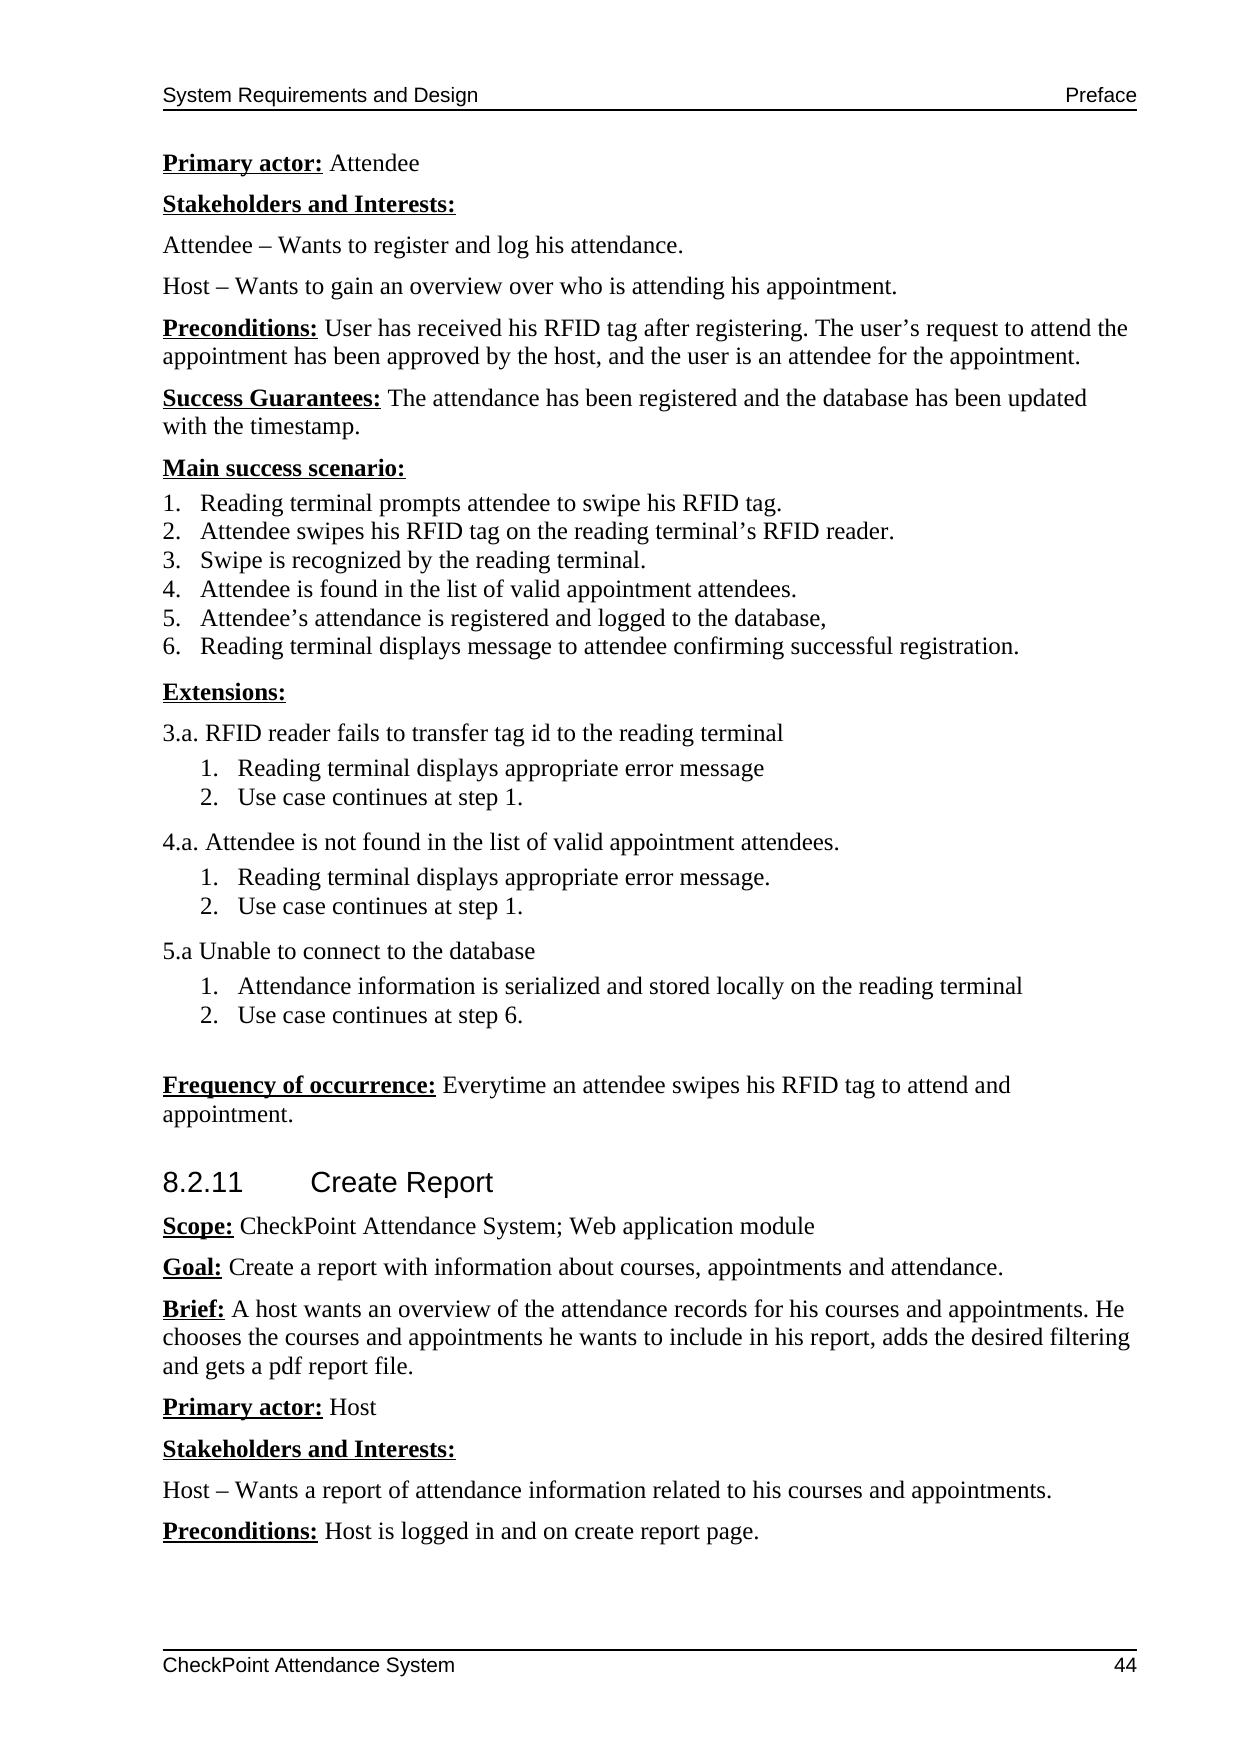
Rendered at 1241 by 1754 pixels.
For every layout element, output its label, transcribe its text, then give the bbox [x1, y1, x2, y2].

text Stakeholders and Interests: [162, 1434, 1137, 1462]
text Main success scenario: [162, 453, 1137, 481]
list Swipe is recognized by the reading terminal. [162, 545, 1137, 574]
list Attendee swipes his RFID tag on the reading terminal’s RFID reader. [162, 516, 1137, 545]
list Reading terminal displays message to attendee confirming successful registration. [162, 631, 1137, 660]
text 4.a. Attendee is not found in the list of valid appointment attendees. [162, 827, 1137, 856]
text Frequency of occurrence: Everytime an attendee swipes his RFID tag to attend and appointment. [162, 1070, 1137, 1128]
text Preconditions: Host is logged in and on create report page. [162, 1516, 1137, 1545]
list Reading terminal displays appropriate error message [200, 753, 1137, 782]
list Attendee is found in the list of valid appointment attendees. [162, 574, 1137, 603]
text Goal: Create a report with information about courses, appointments and attendance. [162, 1252, 1137, 1281]
subtitle Create Report [162, 1165, 1137, 1199]
text 5.a Unable to connect to the database [162, 936, 1137, 965]
text Stakeholders and Interests: [162, 189, 1137, 218]
text Scope: CheckPoint Attendance System; Web application module [162, 1211, 1137, 1240]
text Extensions: [162, 677, 1137, 706]
list Attendance information is serialized and stored locally on the reading terminal [200, 971, 1137, 1000]
text Host – Wants a report of attendance information related to his courses and appointments. [162, 1475, 1137, 1504]
list Use case continues at step 1. [200, 782, 1137, 811]
text Brief: A host wants an overview of the attendance records for his courses and appointments. He chooses the courses and appointments he wants to include in his report, adds the desired filtering and gets a pdf report file. [162, 1294, 1137, 1380]
text Success Guarantees: The attendance has been registered and the database has been updated with the timestamp. [162, 383, 1137, 440]
list Reading terminal displays appropriate error message. [200, 862, 1137, 891]
text Primary actor: Host [162, 1392, 1137, 1421]
list Use case continues at step 6. [200, 1000, 1137, 1029]
list Reading terminal prompts attendee to swipe his RFID tag. [162, 488, 1137, 516]
text Primary actor: Attendee [162, 148, 1137, 176]
list Use case continues at step 1. [200, 891, 1137, 920]
text Preconditions: User has received his RFID tag after registering. The user’s request to attend the appointment has been approved by the host, and the user is an attendee for the appointment. [162, 313, 1137, 370]
text Host – Wants to gain an overview over who is attending his appointment. [162, 271, 1137, 300]
text Attendee – Wants to register and log his attendance. [162, 230, 1137, 259]
list Attendee’s attendance is registered and logged to the database, [162, 603, 1137, 631]
text 3.a. RFID reader fails to transfer tag id to the reading terminal [162, 718, 1137, 747]
